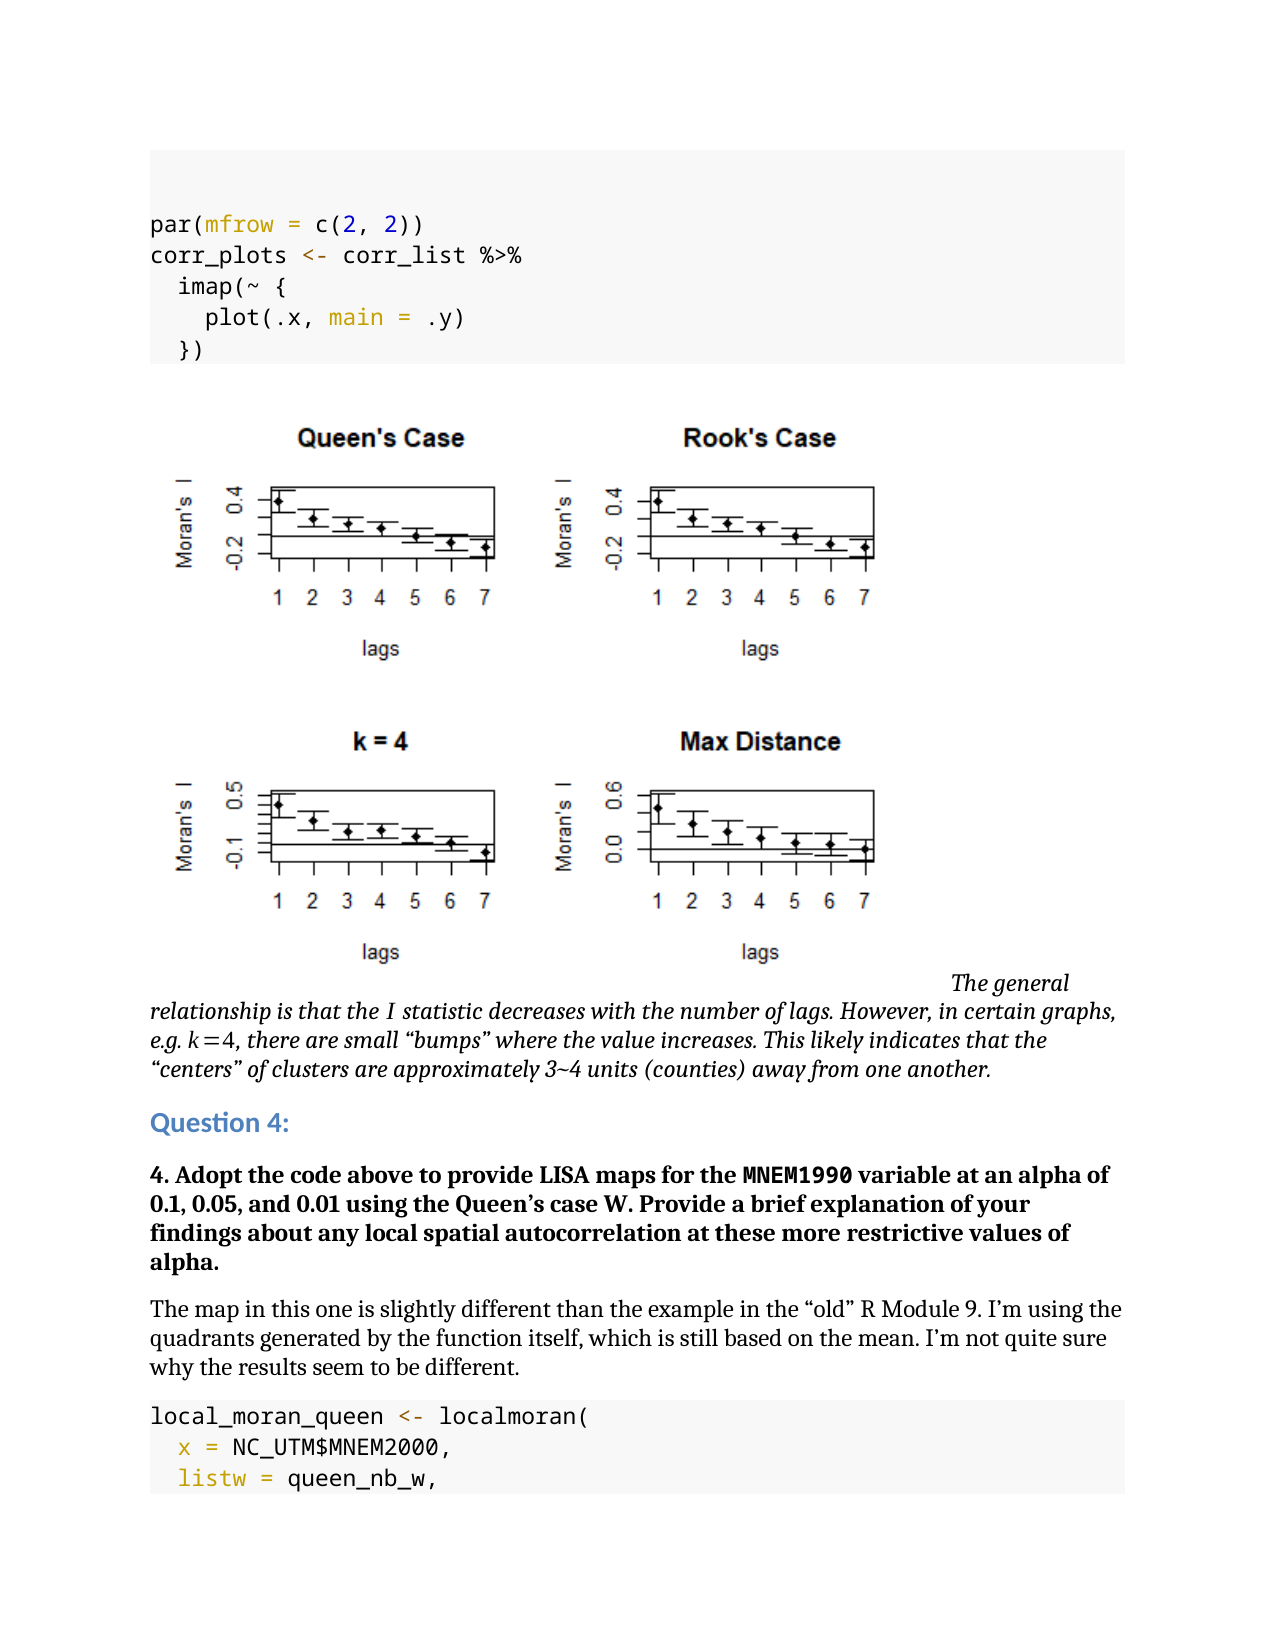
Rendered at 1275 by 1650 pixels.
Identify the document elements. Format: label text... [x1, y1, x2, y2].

subtitle Question 4: [150, 1104, 1125, 1140]
picture [168, 384, 927, 991]
text The map in this one is slightly different than the example in the “old” R Module 9. I’m using the quadrants generated by the function itself, which is still based on the mean. I’m not quite sure why the results seem to be different. [150, 1295, 1125, 1381]
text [150, 1400, 1125, 1494]
text 4. Adopt the code above to provide LISA maps for the MNEM1990 variable at an alpha of 0.1, 0.05, and 0.01 using the Queen’s case W. Provide a brief explanation of your findings about any local spatial autocorrelation at these more restrictive values of alpha. [150, 1159, 1125, 1276]
